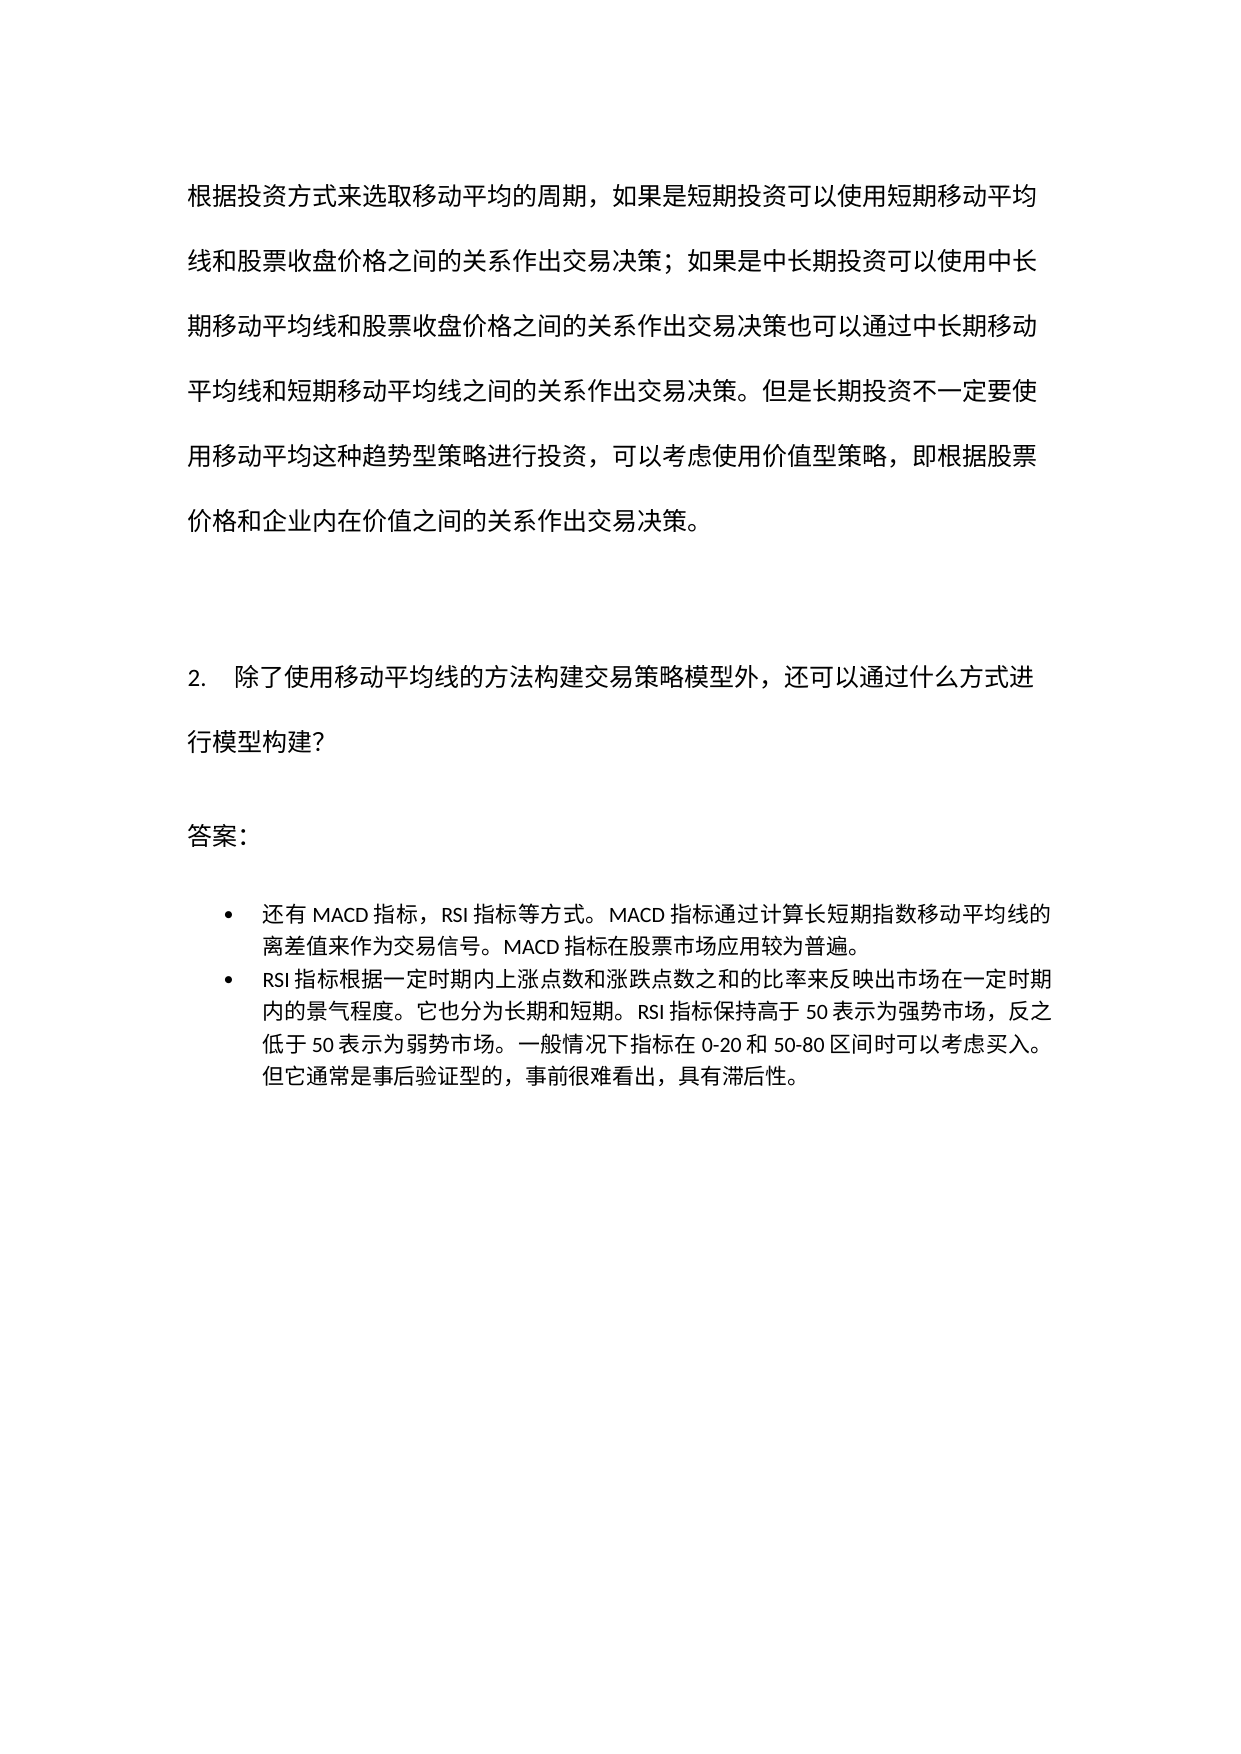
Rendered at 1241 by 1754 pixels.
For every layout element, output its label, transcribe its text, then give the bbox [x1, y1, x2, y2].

text 答案： [187, 802, 1053, 867]
list RSI指标根据一定时期内上涨点数和涨跌点数之和的比率来反映出市场在一定时期内的景气程度。它也分为长期和短期。RSI指标保持高于50表示为强势市场，反之低于50表示为弱势市场。一般情况下指标在0-20和50-80区间时可以考虑买入。但它通常是事后验证型的，事前很难看出，具有滞后性。 [225, 961, 1053, 1091]
text 根据投资方式来选取移动平均的周期，如果是短期投资可以使用短期移动平均线和股票收盘价格之间的关系作出交易决策；如果是中长期投资可以使用中长期移动平均线和股票收盘价格之间的关系作出交易决策也可以通过中长期移动平均线和短期移动平均线之间的关系作出交易决策。但是长期投资不一定要使用移动平均这种趋势型策略进行投资，可以考虑使用价值型策略，即根据股票价格和企业内在价值之间的关系作出交易决策。 [187, 162, 1053, 552]
text 2. 除了使用移动平均线的方法构建交易策略模型外，还可以通过什么方式进行模型构建？ [187, 643, 1053, 773]
list 还有MACD指标，RSI指标等方式。MACD指标通过计算长短期指数移动平均线的离差值来作为交易信号。MACD指标在股票市场应用较为普遍。 [225, 896, 1053, 961]
